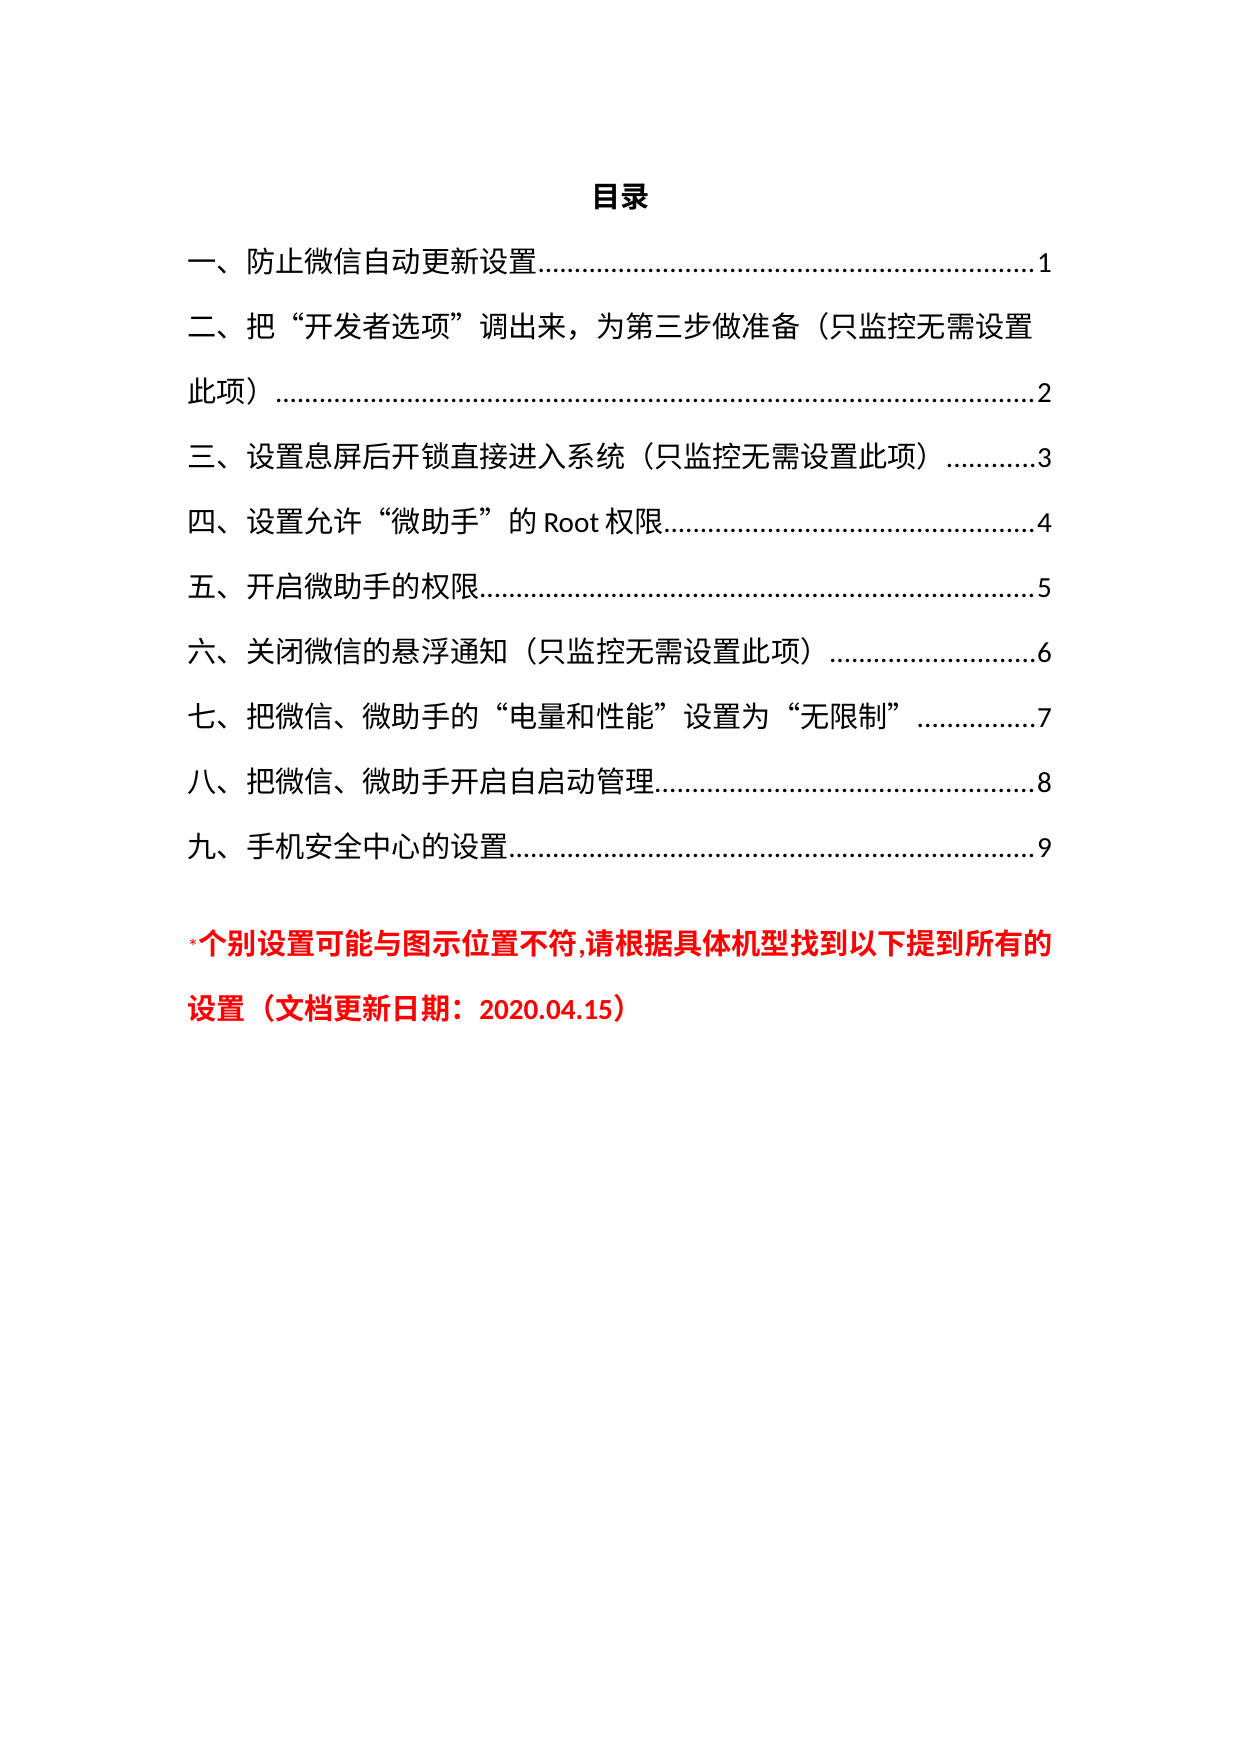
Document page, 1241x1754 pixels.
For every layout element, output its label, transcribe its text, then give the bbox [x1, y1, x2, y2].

text 六、关闭微信的悬浮通知（只监控无需设置此项） 6 [187, 617, 1053, 682]
text 目录 [187, 162, 1053, 227]
text 三、设置息屏后开锁直接进入系统（只监控无需设置此项） 3 [187, 422, 1053, 487]
text 五、开启微助手的权限 5 [187, 552, 1053, 617]
text 二、把“开发者选项”调出来，为第三步做准备（只监控无需设置此项） 2 [187, 292, 1053, 422]
text 八、把微信、微助手开启自启动管理 8 [187, 747, 1053, 812]
text 四、设置允许“微助手”的Root权限 4 [187, 487, 1053, 552]
text 一、防止微信自动更新设置 1 [187, 227, 1053, 292]
text 七、把微信、微助手的“电量和性能”设置为“无限制” 7 [187, 682, 1053, 747]
text *个别设置可能与图示位置不符,请根据具体机型找到以下提到所有的设置（文档更新日期：2020.04.15） [187, 909, 1053, 1039]
text 九、手机安全中心的设置 9 [187, 812, 1053, 877]
